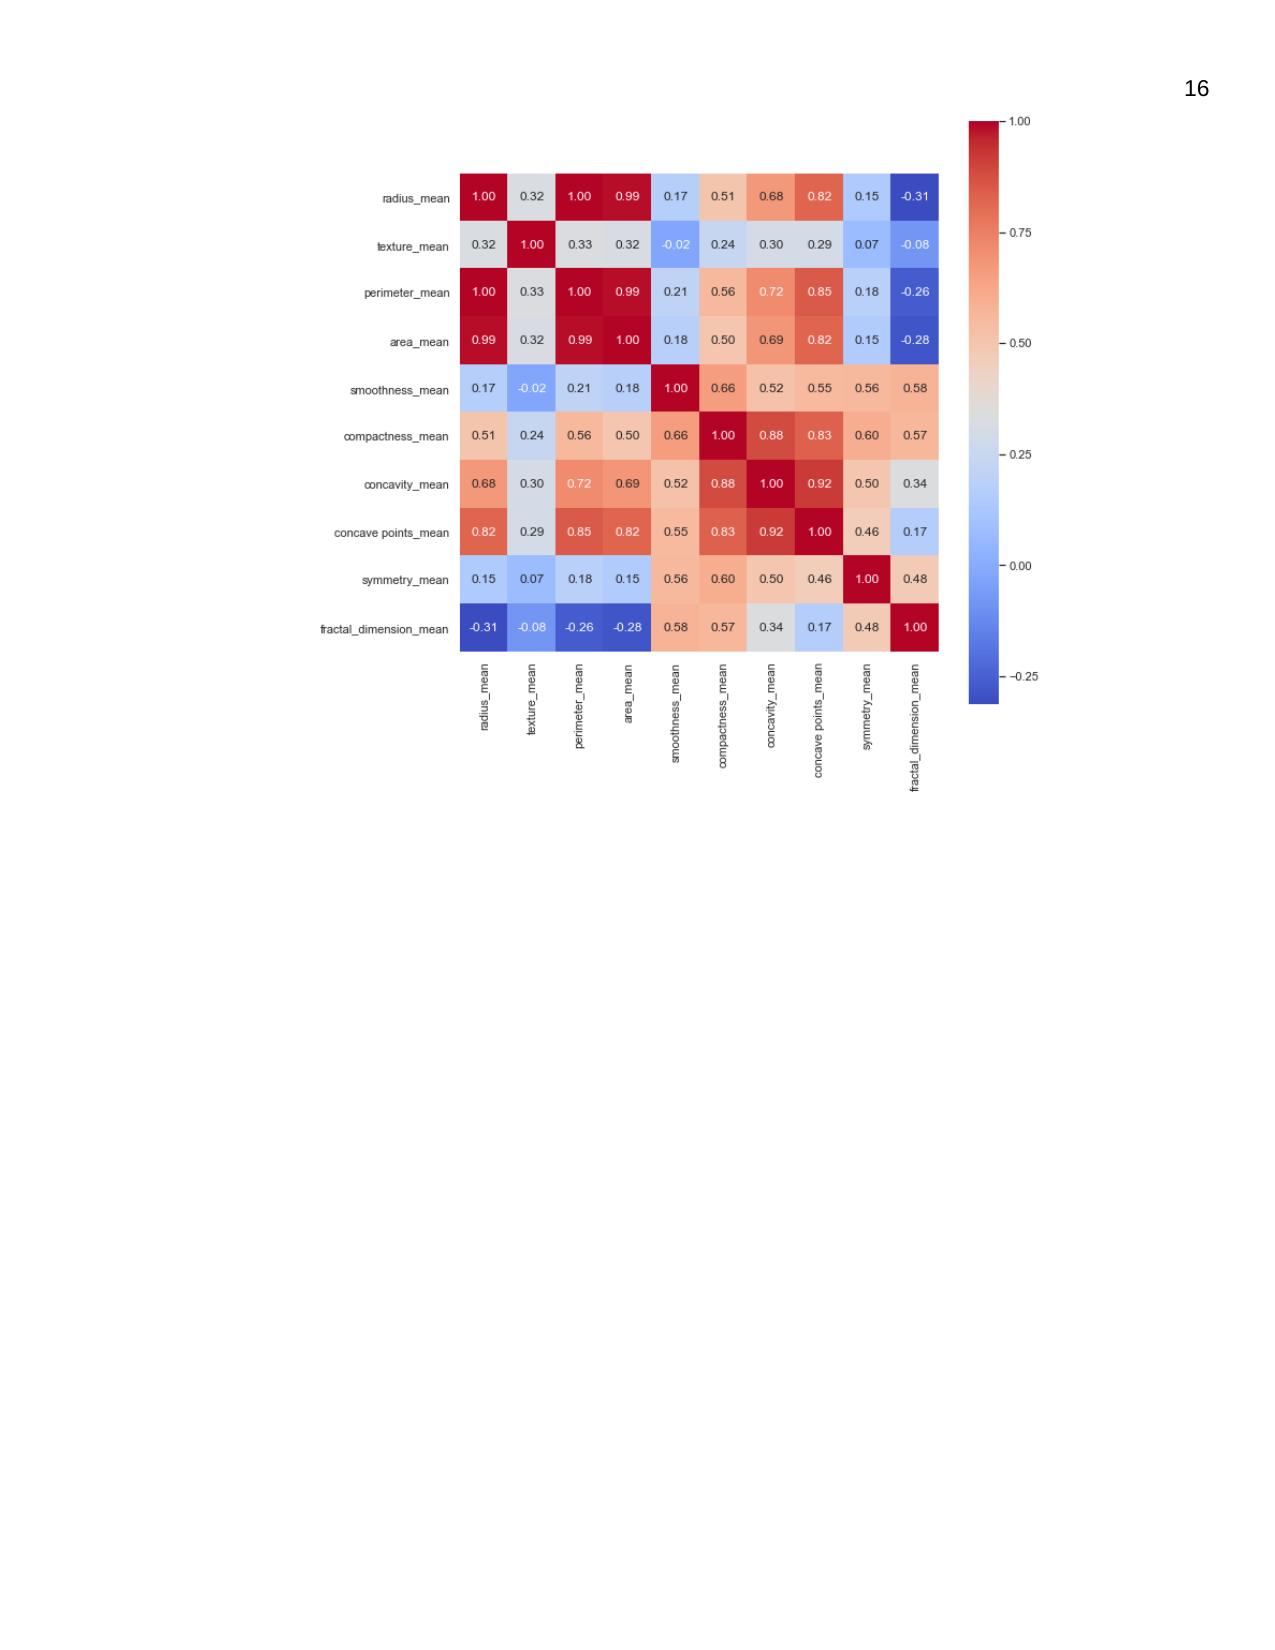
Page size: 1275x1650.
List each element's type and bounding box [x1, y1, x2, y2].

picture [285, 105, 1074, 806]
